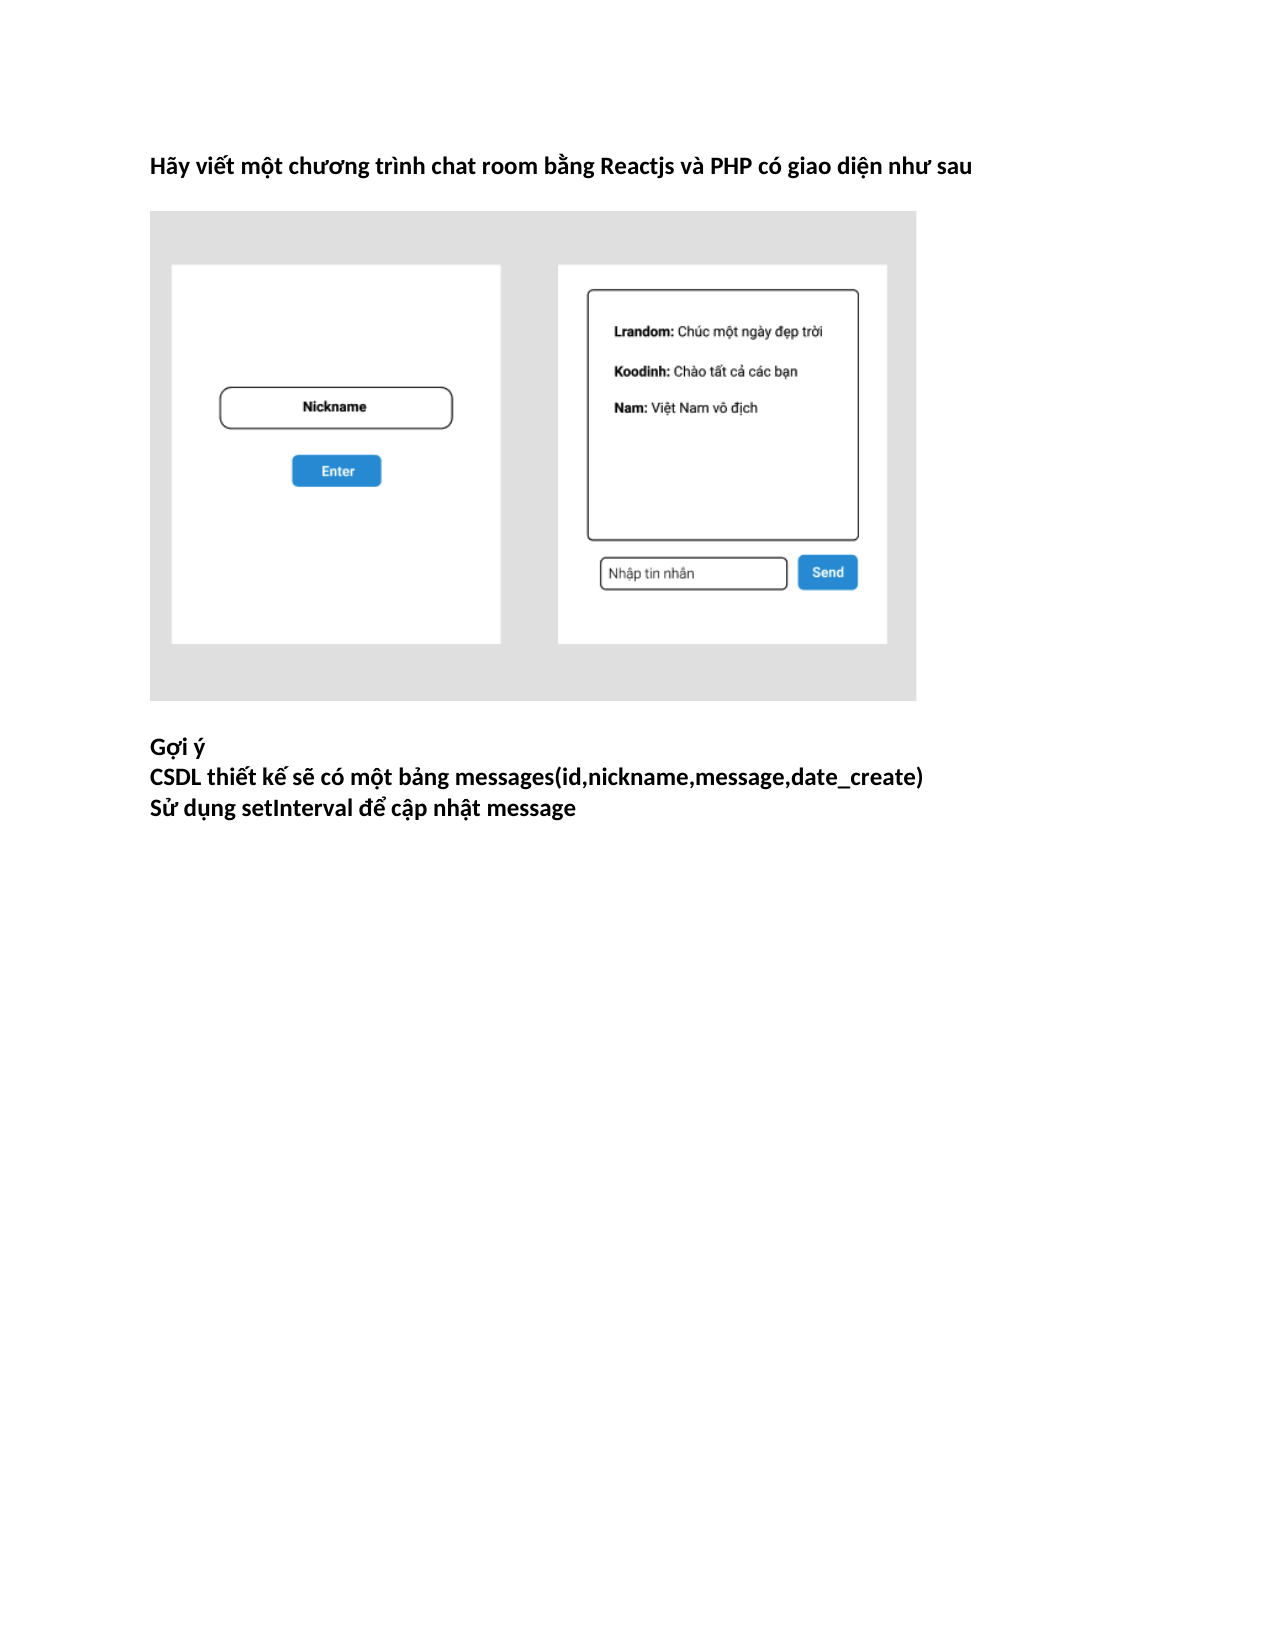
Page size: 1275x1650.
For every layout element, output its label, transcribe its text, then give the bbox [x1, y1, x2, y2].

text Sử dụng setInterval để cập nhật message [150, 792, 1125, 822]
picture [150, 211, 917, 701]
text Hãy viết một chương trình chat room bằng Reactjs và PHP có giao diện như sau [150, 150, 1125, 181]
text Gợi ý CSDL thiết kế sẽ có một bảng messages(id,nickname,message,date_create) [150, 731, 1125, 792]
